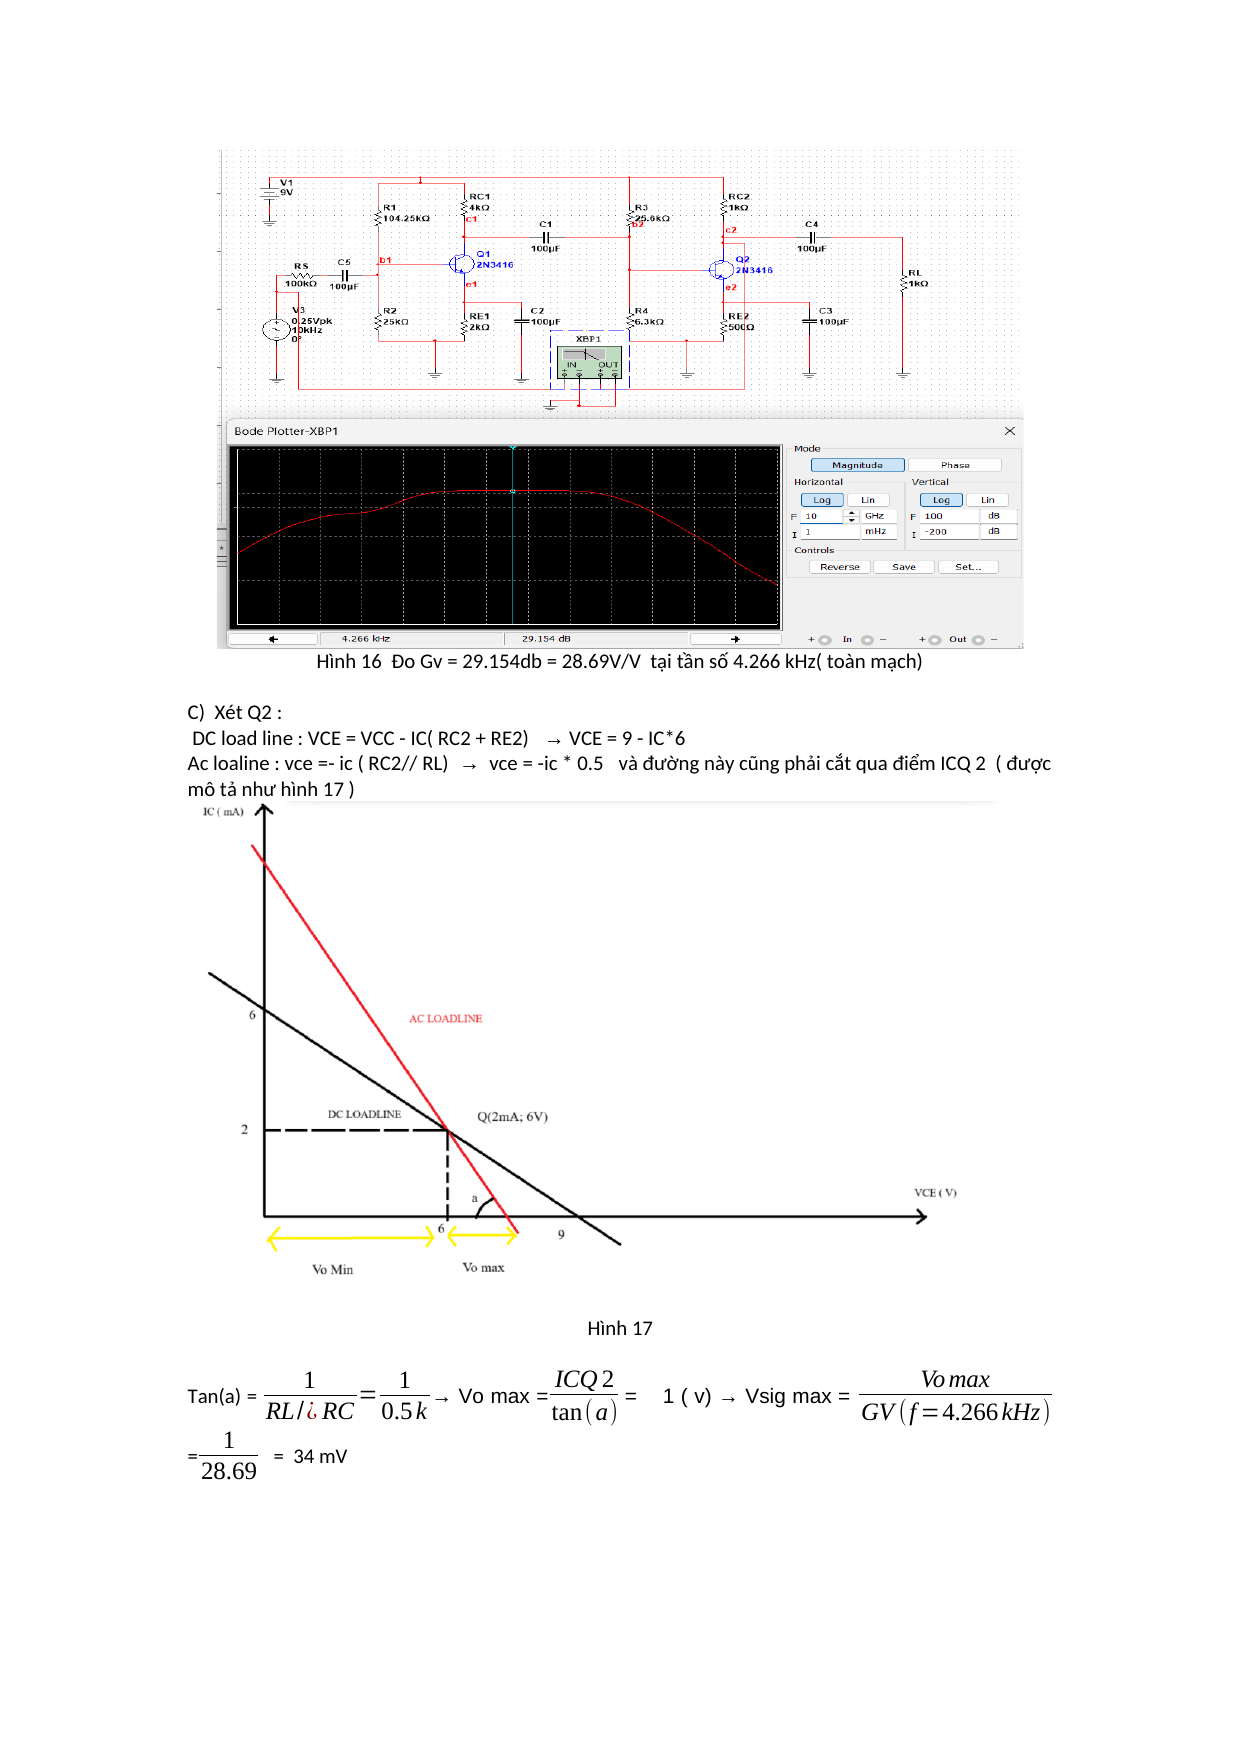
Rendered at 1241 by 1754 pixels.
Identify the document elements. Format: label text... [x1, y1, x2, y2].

list DC load line : VCE = VCC - IC( RC2 + RE2) → VCE = 9 - IC*6 [187, 725, 1053, 750]
list Tan(a) = → Vo max = = 1 ( v) → Vsig max = = = 34 mV [187, 1366, 1053, 1486]
picture [187, 801, 1053, 1290]
picture [216, 150, 1024, 649]
list Xét Q2 : [187, 699, 1053, 725]
list Ac loaline : vce =- ic ( RC2// RL) → vce = -ic * 0.5 và đường này cũng phải cắt qua điểm ICQ 2 ( được mô tả như hình 17 ) [187, 750, 1053, 801]
list Hình 16 Đo Gv = 29.154db = 28.69V/V tại tần số 4.266 kHz( toàn mạch) [187, 649, 1053, 674]
list Hình 17 [187, 1315, 1053, 1340]
